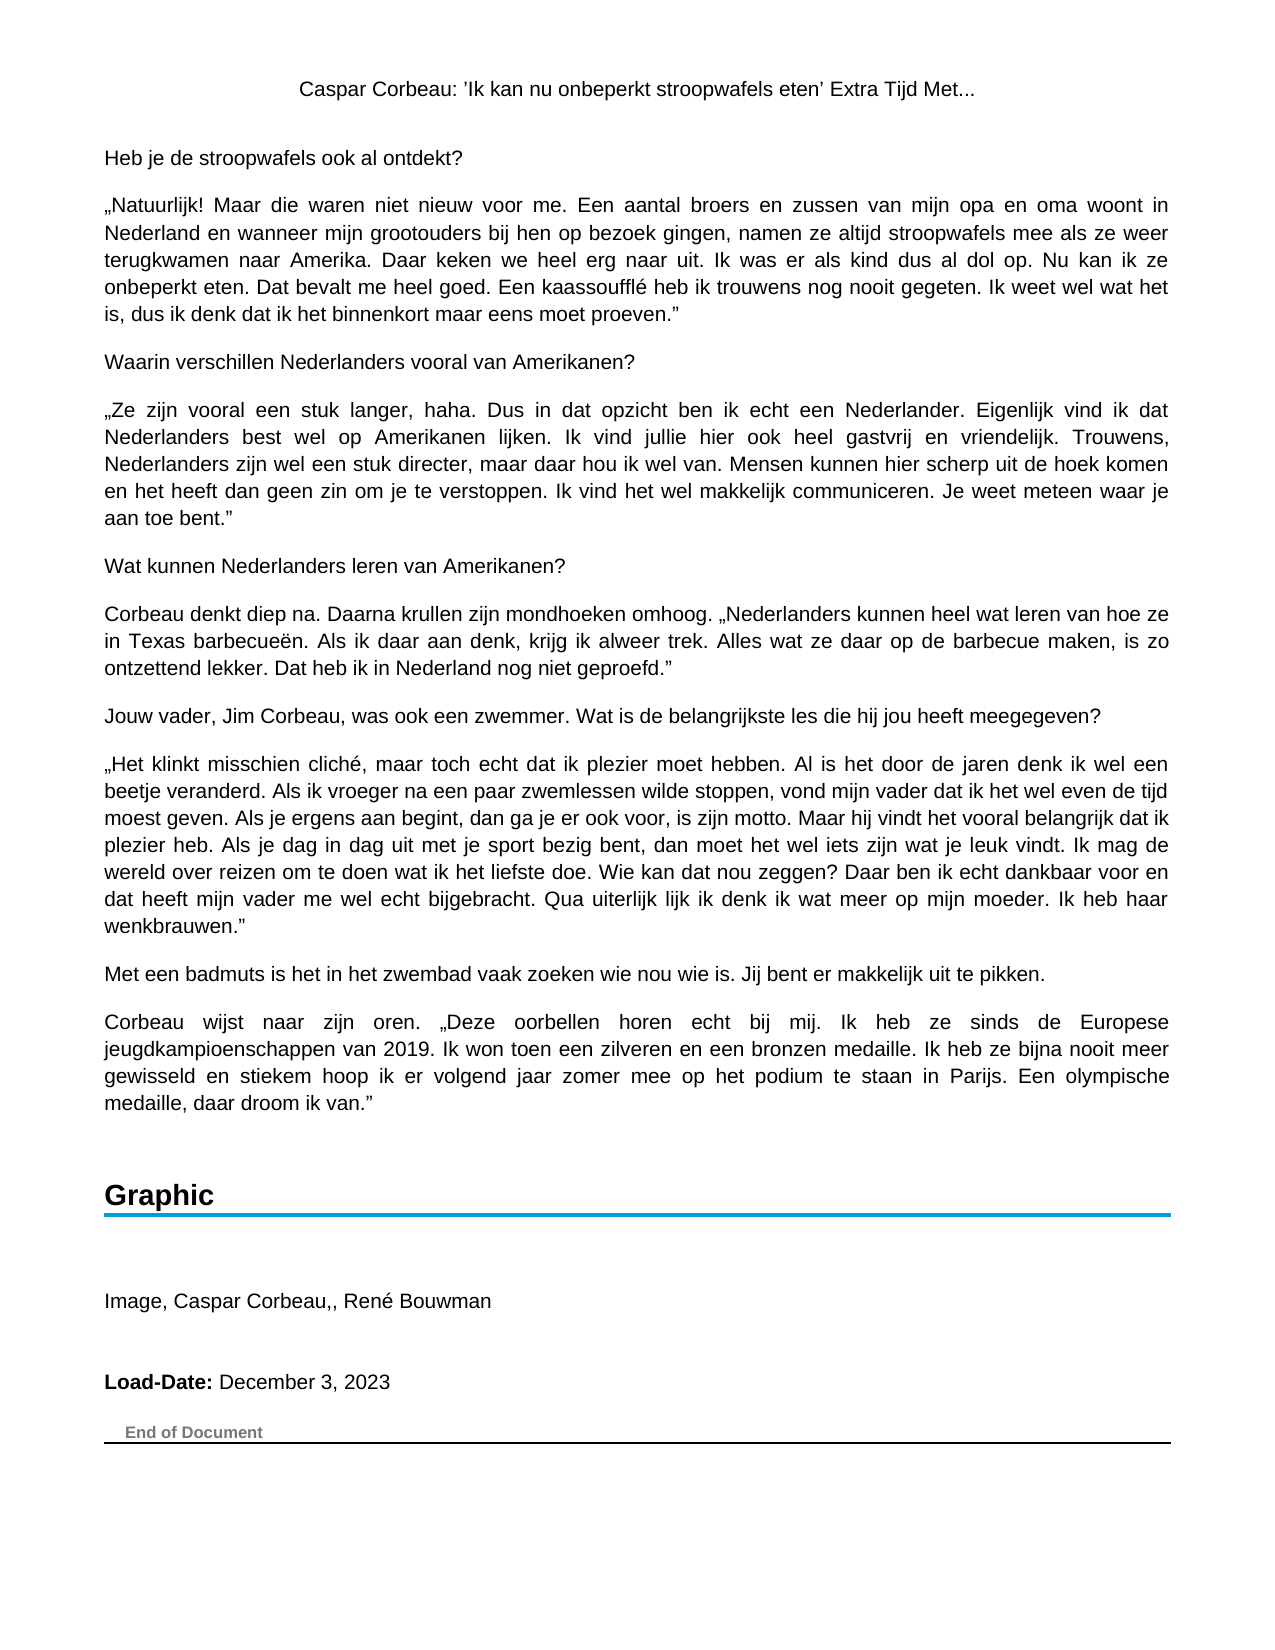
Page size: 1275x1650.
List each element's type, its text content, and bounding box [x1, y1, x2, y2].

text Jouw vader, Jim Corbeau, was ook een zwemmer. Wat is de belangrijkste les die hij jou heeft meegegeven? [104, 701, 1171, 728]
text Waarin verschillen Nederlanders vooral van Amerikanen? [104, 346, 1171, 373]
text „Natuurlijk! Maar die waren niet nieuw voor me. Een aantal broers en zussen van mijn opa en oma woont in Nederland en wanneer mijn grootouders bij hen op bezoek gingen, namen ze altijd stroopwafels mee als ze weer terugkwamen naar Amerika. Daar keken we heel erg naar uit. Ik was er als kind dus al dol op. Nu kan ik ze onbeperkt eten. Dat bevalt me heel goed. Een kaassoufflé heb ik trouwens nog nooit gegeten. Ik weet wel wat het is, dus ik denk dat ik het binnenkort maar eens moet proeven.” [104, 190, 1171, 326]
text Graphic [104, 1140, 1171, 1211]
text „Het klinkt misschien cliché, maar toch echt dat ik plezier moet hebben. Al is het door de jaren denk ik wel een beetje veranderd. Als ik vroeger na een paar zwemlessen wilde stoppen, vond mijn vader dat ik het wel even de tijd moest geven. Als je ergens aan begint, dan ga je er ook voor, is zijn motto. Maar hij vindt het vooral belangrijk dat ik plezier heb. Als je dag in dag uit met je sport bezig bent, dan moet het wel iets zijn wat je leuk vindt. Ik mag de wereld over reizen om te doen wat ik het liefste doe. Wie kan dat nou zeggen? Daar ben ik echt dankbaar voor en dat heeft mijn vader me wel echt bijgebracht. Qua uiterlijk lijk ik denk ik wat meer op mijn moeder. Ik heb haar wenkbrauwen.” [104, 748, 1171, 938]
text Wat kunnen Nederlanders leren van Amerikanen? [104, 551, 1171, 578]
text Heb je de stroopwafels ook al ontdekt? [104, 142, 1171, 169]
text End of Document [125, 1422, 1171, 1442]
text Corbeau denkt diep na. Daarna krullen zijn mondhoeken omhoog. „Nederlanders kunnen heel wat leren van hoe ze in Texas barbecueën. Als ik daar aan denk, krijg ik alweer trek. Alles wat ze daar op de barbecue maken, is zo ontzettend lekker. Dat heb ik in Nederland nog niet geproefd.” [104, 598, 1171, 680]
text Image, Caspar Corbeau,, René Bouwman [104, 1286, 1171, 1313]
text Met een badmuts is het in het zwembad vaak zoeken wie nou wie is. Jij bent er makkelijk uit te pikken. [104, 959, 1171, 986]
text „Ze zijn vooral een stuk langer, haha. Dus in dat opzicht ben ik echt een Nederlander. Eigenlijk vind ik dat Nederlanders best wel op Amerikanen lijken. Ik vind jullie hier ook heel gastvrij en vriendelijk. Trouwens, Nederlanders zijn wel een stuk directer, maar daar hou ik wel van. Mensen kunnen hier scherp uit de hoek komen en het heeft dan geen zin om je te verstoppen. Ik vind het wel makkelijk communiceren. Je weet meteen waar je aan toe bent.” [104, 394, 1171, 530]
text Load-Date: December 3, 2023 [104, 1338, 1171, 1394]
text Corbeau wijst naar zijn oren. „Deze oorbellen horen echt bij mij. Ik heb ze sinds de Europese jeugdkampioenschappen van 2019. Ik won toen een zilveren en een bronzen medaille. Ik heb ze bijna nooit meer gewisseld en stiekem hoop ik er volgend jaar zomer mee op het podium te staan in Parijs. Een olympische medaille, daar droom ik van.” [104, 1007, 1171, 1115]
